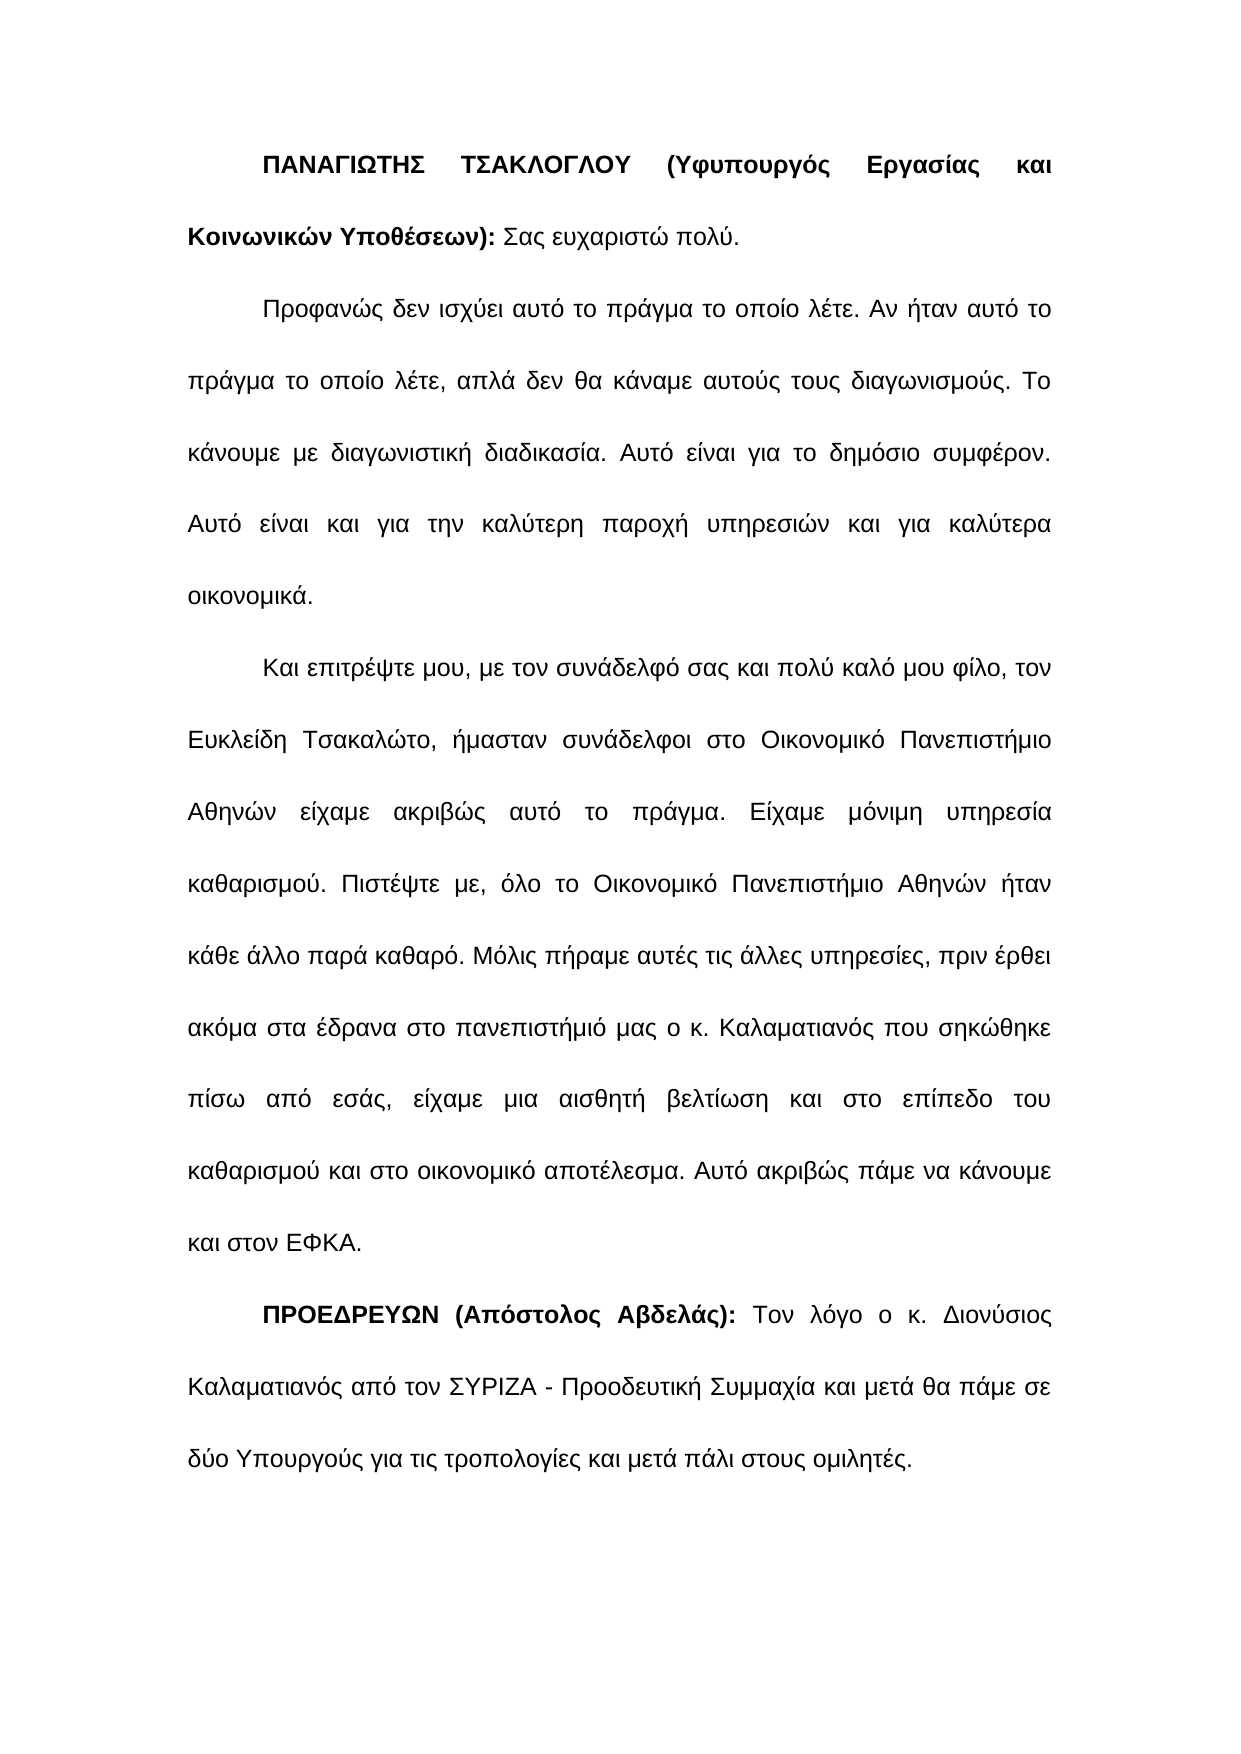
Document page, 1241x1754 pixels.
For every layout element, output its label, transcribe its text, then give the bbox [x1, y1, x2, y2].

text Προφανώς δεν ισχύει αυτό το πράγμα το οποίο λέτε. Αν ήταν αυτό το πράγμα το οποίο λέτε, απλά δεν θα κάναμε αυτούς τους διαγωνισμούς. Το κάνουμε με διαγωνιστική διαδικασία. Αυτό είναι για το δημόσιο συμφέρον. Αυτό είναι και για την καλύτερη παροχή υπηρεσιών και για καλύτερα οικονομικά. [187, 294, 1053, 610]
text ΠΑΝΑΓΙΩΤΗΣ ΤΣΑΚΛΟΓΛΟΥ (Υφυπουργός Εργασίας και Κοινωνικών Υποθέσεων): Σας ευχαριστώ πολύ. [187, 150, 1053, 251]
text ΠΡΟΕΔΡΕΥΩΝ (Απόστολος Αβδελάς): Τον λόγο ο κ. Διονύσιος Καλαματιανός από τον ΣΥΡΙΖΑ - Προοδευτική Συμμαχία και μετά θα πάμε σε δύο Υπουργούς για τις τροπολογίες και μετά πάλι στους ομιλητές. [187, 1300, 1053, 1472]
text Και επιτρέψτε μου, με τον συνάδελφό σας και πολύ καλό μου φίλο, τον Ευκλείδη Τσακαλώτο, ήμασταν συνάδελφοι στο Οικονομικό Πανεπιστήμιο Αθηνών είχαμε ακριβώς αυτό το πράγμα. Είχαμε μόνιμη υπηρεσία καθαρισμού. Πιστέψτε με, όλο το Οικονομικό Πανεπιστήμιο Αθηνών ήταν κάθε άλλο παρά καθαρό. Μόλις πήραμε αυτές τις άλλες υπηρεσίες, πριν έρθει ακόμα στα έδρανα στο πανεπιστήμιό μας ο κ. Καλαματιανός που σηκώθηκε πίσω από εσάς, είχαμε μια αισθητή βελτίωση και στο επίπεδο του καθαρισμού και στο οικονομικό αποτέλεσμα. Αυτό ακριβώς πάμε να κάνουμε και στον ΕΦΚΑ. [187, 653, 1053, 1257]
